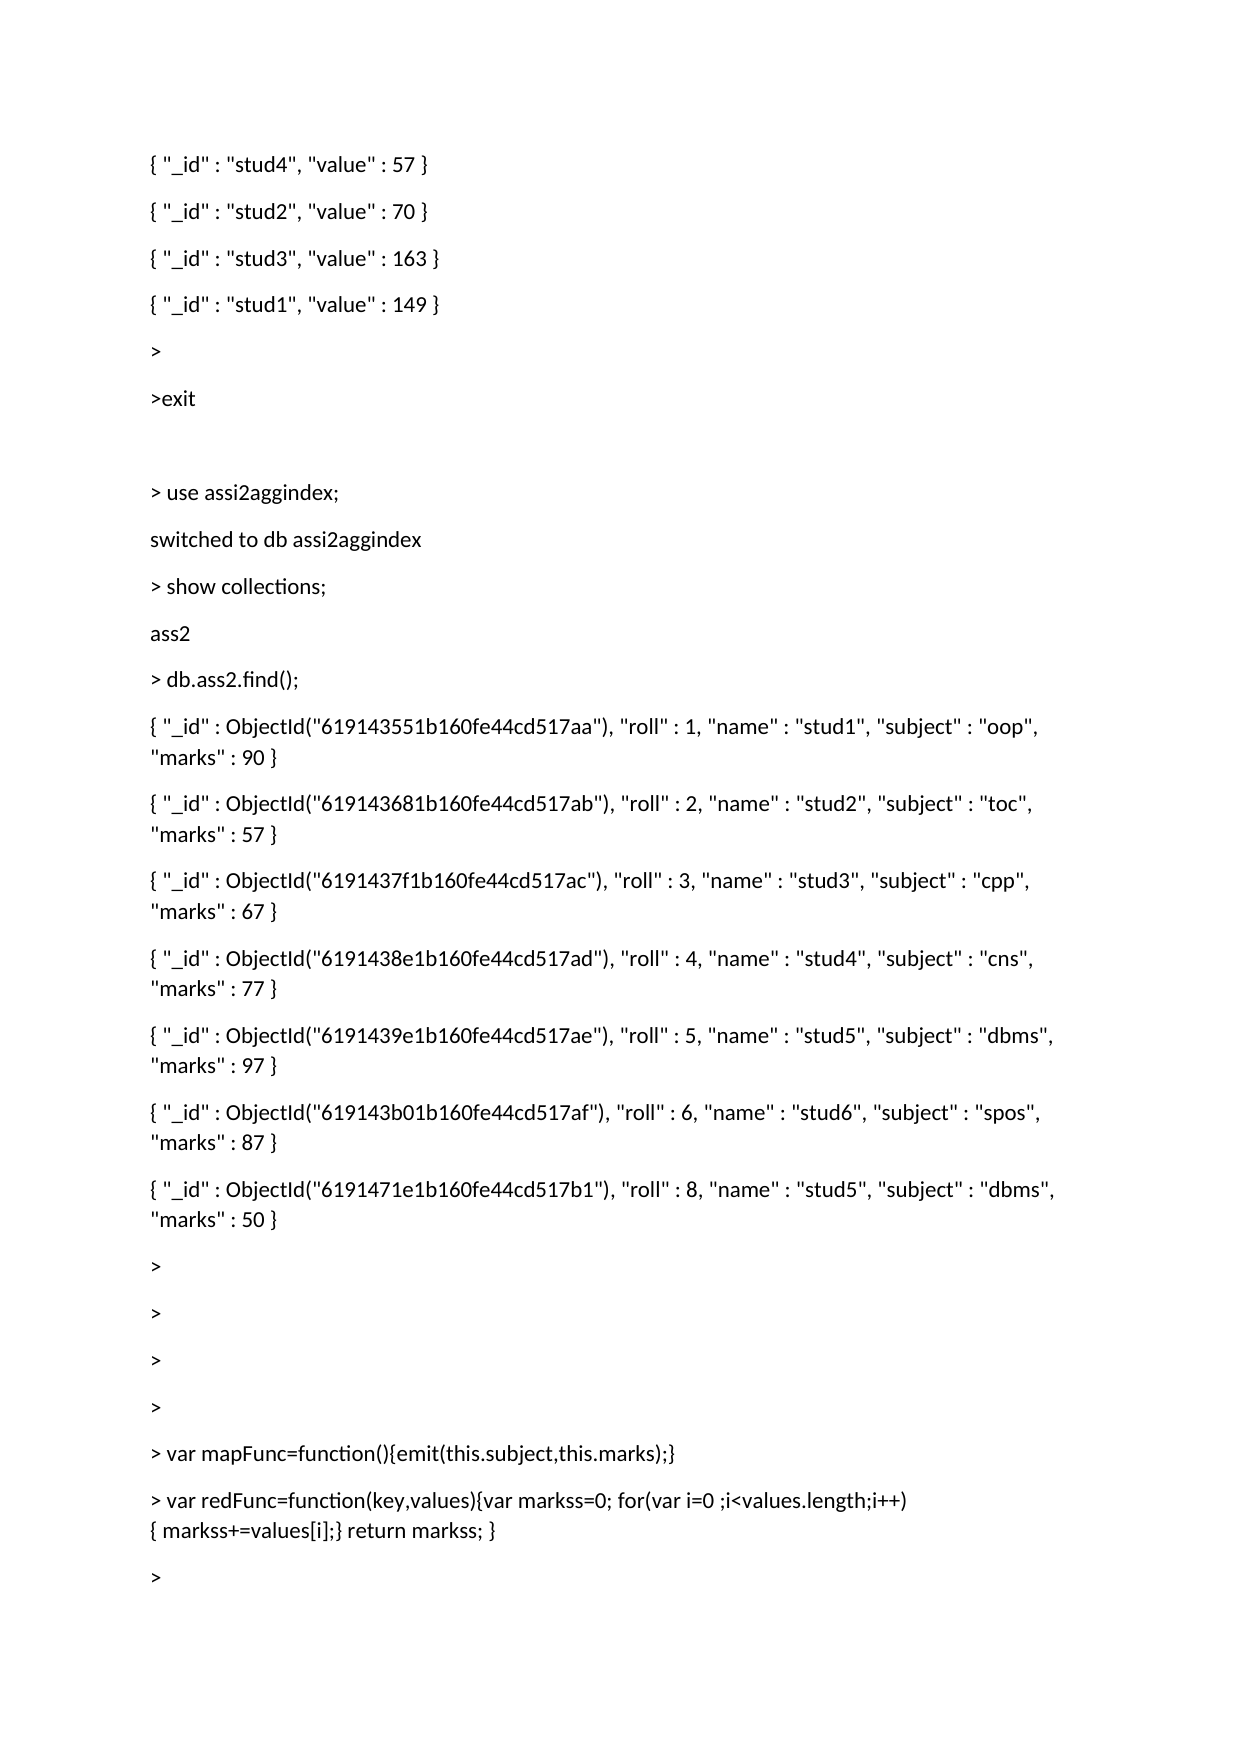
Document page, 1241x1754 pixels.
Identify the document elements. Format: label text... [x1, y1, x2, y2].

text { "_id" : ObjectId("619143551b160fe44cd517aa"), "roll" : 1, "name" : "stud1", "subject" : "oop", "marks" : 90 } [150, 712, 1090, 771]
text { "_id" : ObjectId("6191438e1b160fe44cd517ad"), "roll" : 4, "name" : "stud4", "subject" : "cns", "marks" : 77 } [150, 944, 1090, 1002]
text ass2 [150, 619, 1090, 647]
text switched to db assi2aggindex [150, 525, 1090, 553]
text { "_id" : ObjectId("619143681b160fe44cd517ab"), "roll" : 2, "name" : "stud2", "subject" : "toc", "marks" : 57 } [150, 789, 1090, 848]
text > [150, 1563, 1090, 1592]
text { "_id" : "stud4", "value" : 57 } [150, 150, 1090, 178]
text > [150, 1393, 1090, 1421]
text { "_id" : "stud1", "value" : 149 } [150, 291, 1090, 319]
text > [150, 1299, 1090, 1327]
text >exit [150, 384, 1090, 412]
text { "_id" : ObjectId("6191439e1b160fe44cd517ae"), "roll" : 5, "name" : "stud5", "subject" : "dbms", "marks" : 97 } [150, 1021, 1090, 1079]
text { "_id" : ObjectId("619143b01b160fe44cd517af"), "roll" : 6, "name" : "stud6", "subject" : "spos", "marks" : 87 } [150, 1098, 1090, 1156]
text > [150, 1252, 1090, 1280]
text > [150, 1346, 1090, 1374]
text > show collections; [150, 572, 1090, 600]
text > var redFunc=function(key,values){var markss=0; for(var i=0 ;i<values.length;i++){ markss+=values[i];} return markss; } [150, 1486, 1090, 1545]
text > use assi2aggindex; [150, 478, 1090, 506]
text { "_id" : ObjectId("6191437f1b160fe44cd517ac"), "roll" : 3, "name" : "stud3", "subject" : "cpp", "marks" : 67 } [150, 867, 1090, 925]
text > [150, 337, 1090, 366]
text > var mapFunc=function(){emit(this.subject,this.marks);} [150, 1439, 1090, 1468]
text { "_id" : "stud3", "value" : 163 } [150, 244, 1090, 272]
text { "_id" : ObjectId("6191471e1b160fe44cd517b1"), "roll" : 8, "name" : "stud5", "subject" : "dbms", "marks" : 50 } [150, 1175, 1090, 1233]
text > db.ass2.find(); [150, 666, 1090, 694]
text { "_id" : "stud2", "value" : 70 } [150, 197, 1090, 225]
